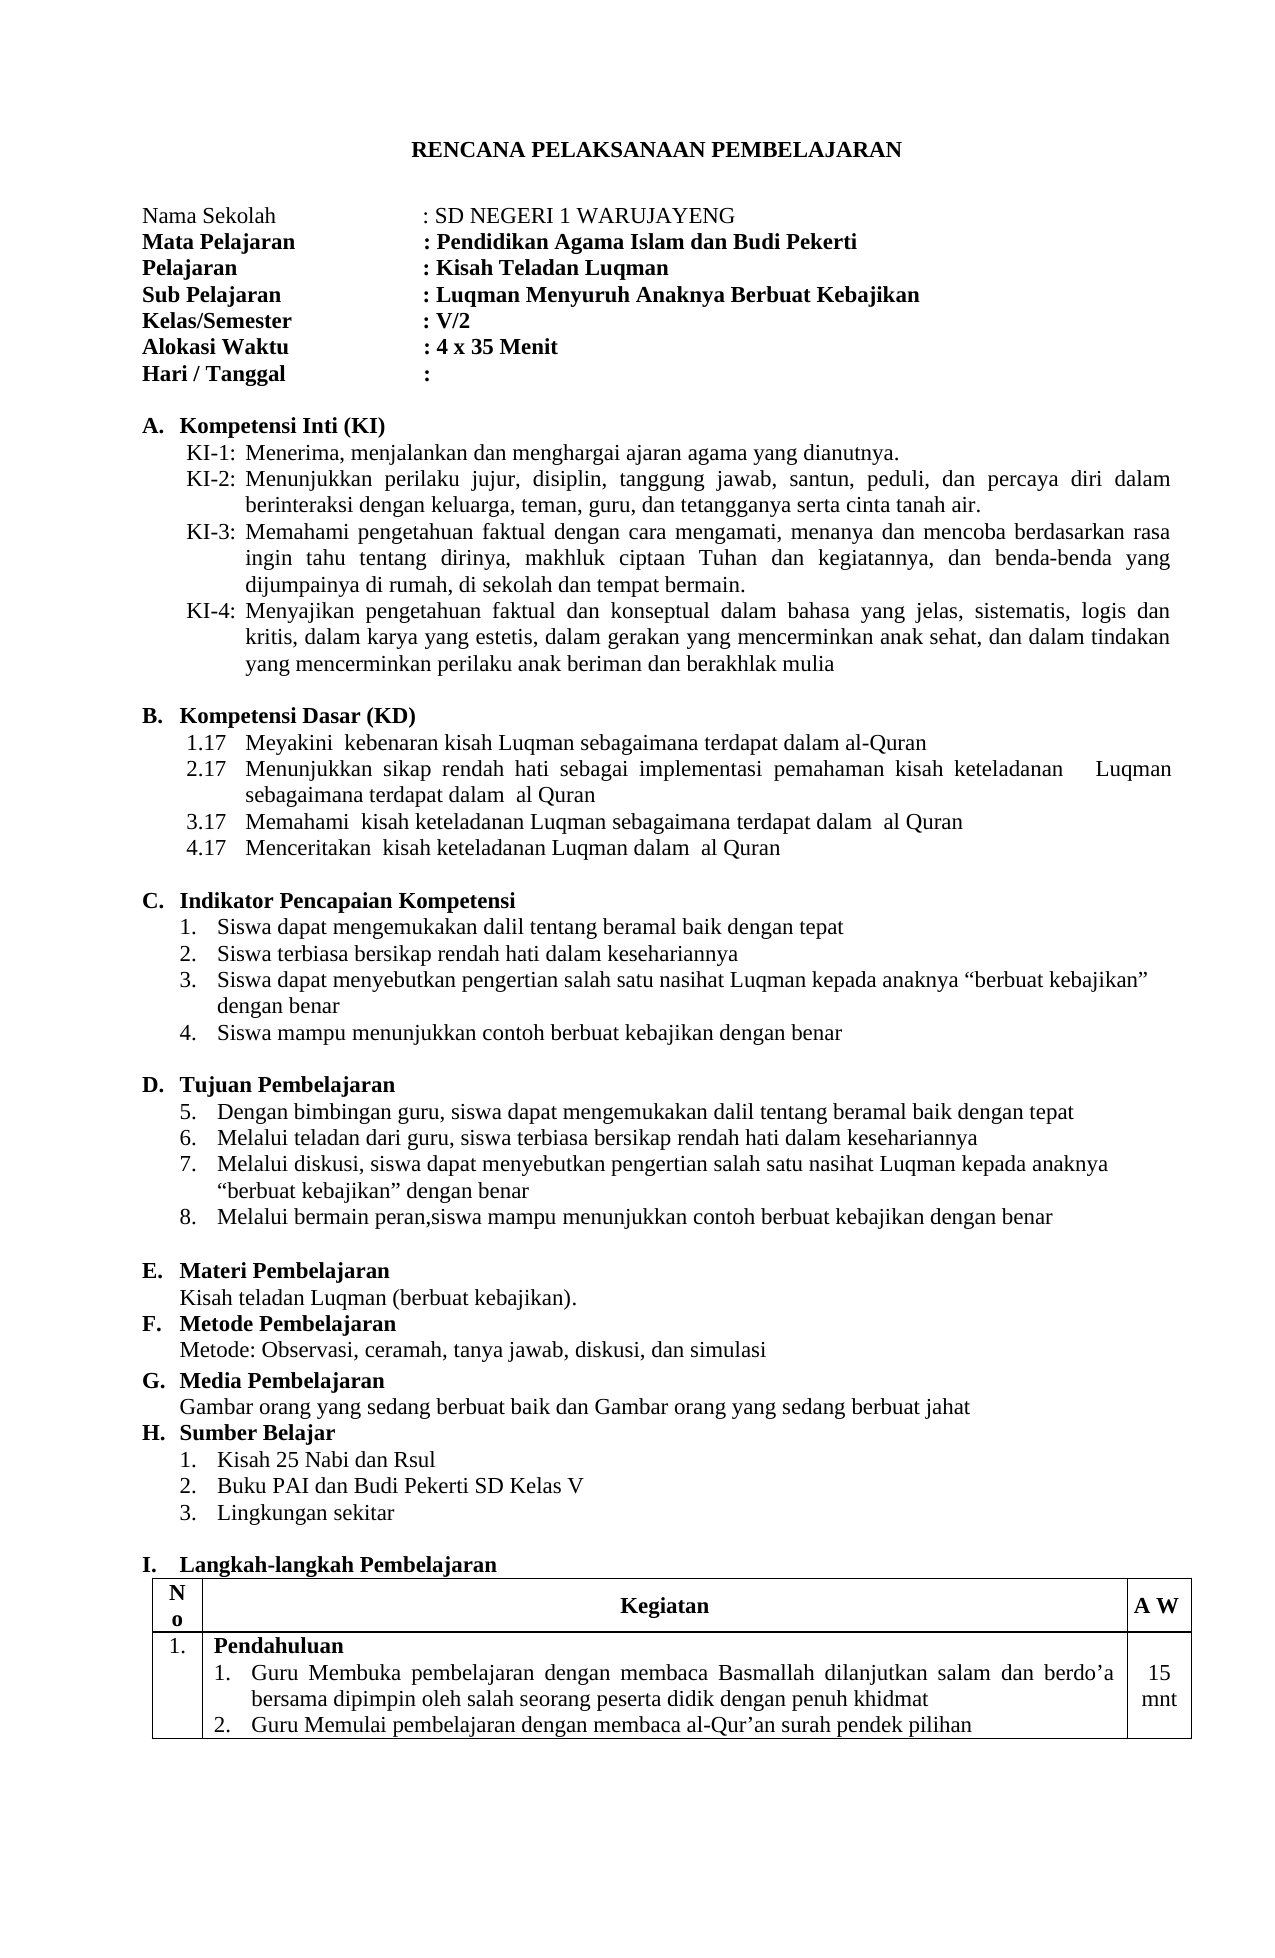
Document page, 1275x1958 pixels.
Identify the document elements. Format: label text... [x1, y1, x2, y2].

list Media Pembelajaran [142, 1367, 1172, 1393]
list Materi Pembelajaran [142, 1257, 1172, 1284]
list Langkah-langkah Pembelajaran [142, 1551, 1172, 1578]
text Alokasi Waktu : 4 x 35 Menit [142, 333, 1172, 360]
text Kelas/Semester : V/2 [142, 307, 1172, 333]
list Dengan bimbingan guru, siswa dapat mengemukakan dalil tentang beramal baik dengan tepat [179, 1098, 1172, 1124]
list Metode Pembelajaran [142, 1310, 1172, 1337]
table_header No [153, 1579, 202, 1631]
text Kisah teladan Luqman (berbuat kebajikan). [142, 1284, 1172, 1310]
list Menunjukkan sikap rendah hati sebagai implementasi pemahaman kisah keteladanan Luqman sebagaimana terdapat dalam al Quran [186, 755, 1172, 808]
list Siswa dapat mengemukakan dalil tentang beramal baik dengan tepat [179, 913, 1172, 939]
list Siswa mampu menunjukkan contoh berbuat kebajikan dengan benar [179, 1019, 1172, 1045]
list Sumber Belajar [142, 1419, 1172, 1446]
list Kompetensi Inti (KI) [142, 412, 1172, 439]
table_header Kegiatan [203, 1579, 1127, 1631]
list Buku PAI dan Budi Pekerti SD Kelas V [179, 1472, 1172, 1498]
list Lingkungan sekitar [179, 1498, 1172, 1525]
text Pelajaran : Kisah Teladan Luqman [142, 254, 1172, 281]
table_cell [203, 1633, 1127, 1738]
table_cell 15 mnt [1128, 1633, 1191, 1738]
text Nama Sekolah : SD NEGERI 1 WARUJAYENG [142, 202, 1172, 228]
text Hari / Tanggal : [142, 360, 1172, 386]
list Kompetensi Dasar (KD) [142, 702, 1172, 729]
list Siswa dapat menyebutkan pengertian salah satu nasihat Luqman kepada anaknya “berbuat kebajikan” dengan benar [179, 966, 1172, 1019]
list Melalui teladan dari guru, siswa terbiasa bersikap rendah hati dalam kesehariannya [179, 1124, 1172, 1150]
list Siswa terbiasa bersikap rendah hati dalam kesehariannya [179, 939, 1172, 966]
table_header A W [1128, 1579, 1191, 1631]
list Memahami kisah keteladanan Luqman sebagaimana terdapat dalam al Quran [186, 808, 1172, 834]
list Menerima, menjalankan dan menghargai ajaran agama yang dianutnya. [186, 439, 1172, 465]
text Sub Pelajaran : Luqman Menyuruh Anaknya Berbuat Kebajikan [142, 281, 1172, 307]
list Menceritakan kisah keteladanan Luqman dalam al Quran [186, 834, 1172, 861]
list Menyajikan pengetahuan faktual dan konseptual dalam bahasa yang jelas, sistematis, logis dan kritis, dalam karya yang estetis, dalam gerakan yang mencerminkan anak sehat, dan dalam tindakan yang mencerminkan perilaku anak beriman dan berakhlak mulia [186, 597, 1172, 676]
text Mata Pelajaran : Pendidikan Agama Islam dan Budi Pekerti [142, 228, 1172, 254]
list Memahami pengetahuan faktual dengan cara mengamati, menanya dan mencoba berdasarkan rasa ingin tahu tentang dirinya, makhluk ciptaan Tuhan dan kegiatannya, dan benda-benda yang dijumpainya di rumah, di sekolah dan tempat bermain. [186, 518, 1172, 597]
list Melalui diskusi, siswa dapat menyebutkan pengertian salah satu nasihat Luqman kepada anaknya “berbuat kebajikan” dengan benar [179, 1150, 1172, 1203]
text RENCANA PELAKSANAAN PEMBELAJARAN [142, 136, 1172, 162]
text Gambar orang yang sedang berbuat baik dan Gambar orang yang sedang berbuat jahat [179, 1393, 1172, 1419]
list Indikator Pencapaian Kompetensi [142, 887, 1172, 913]
list Meyakini kebenaran kisah Luqman sebagaimana terdapat dalam al-Quran [186, 729, 1172, 755]
text Metode: Observasi, ceramah, tanya jawab, diskusi, dan simulasi [179, 1337, 1172, 1363]
table_cell 1. [153, 1633, 202, 1738]
list Tujuan Pembelajaran [142, 1071, 1172, 1098]
list Melalui bermain peran,siswa mampu menunjukkan contoh berbuat kebajikan dengan benar [179, 1203, 1172, 1229]
list Kisah 25 Nabi dan Rsul [179, 1446, 1172, 1472]
list Menunjukkan perilaku jujur, disiplin, tanggung jawab, santun, peduli, dan percaya diri dalam berinteraksi dengan keluarga, teman, guru, dan tetangganya serta cinta tanah air. [186, 465, 1172, 518]
